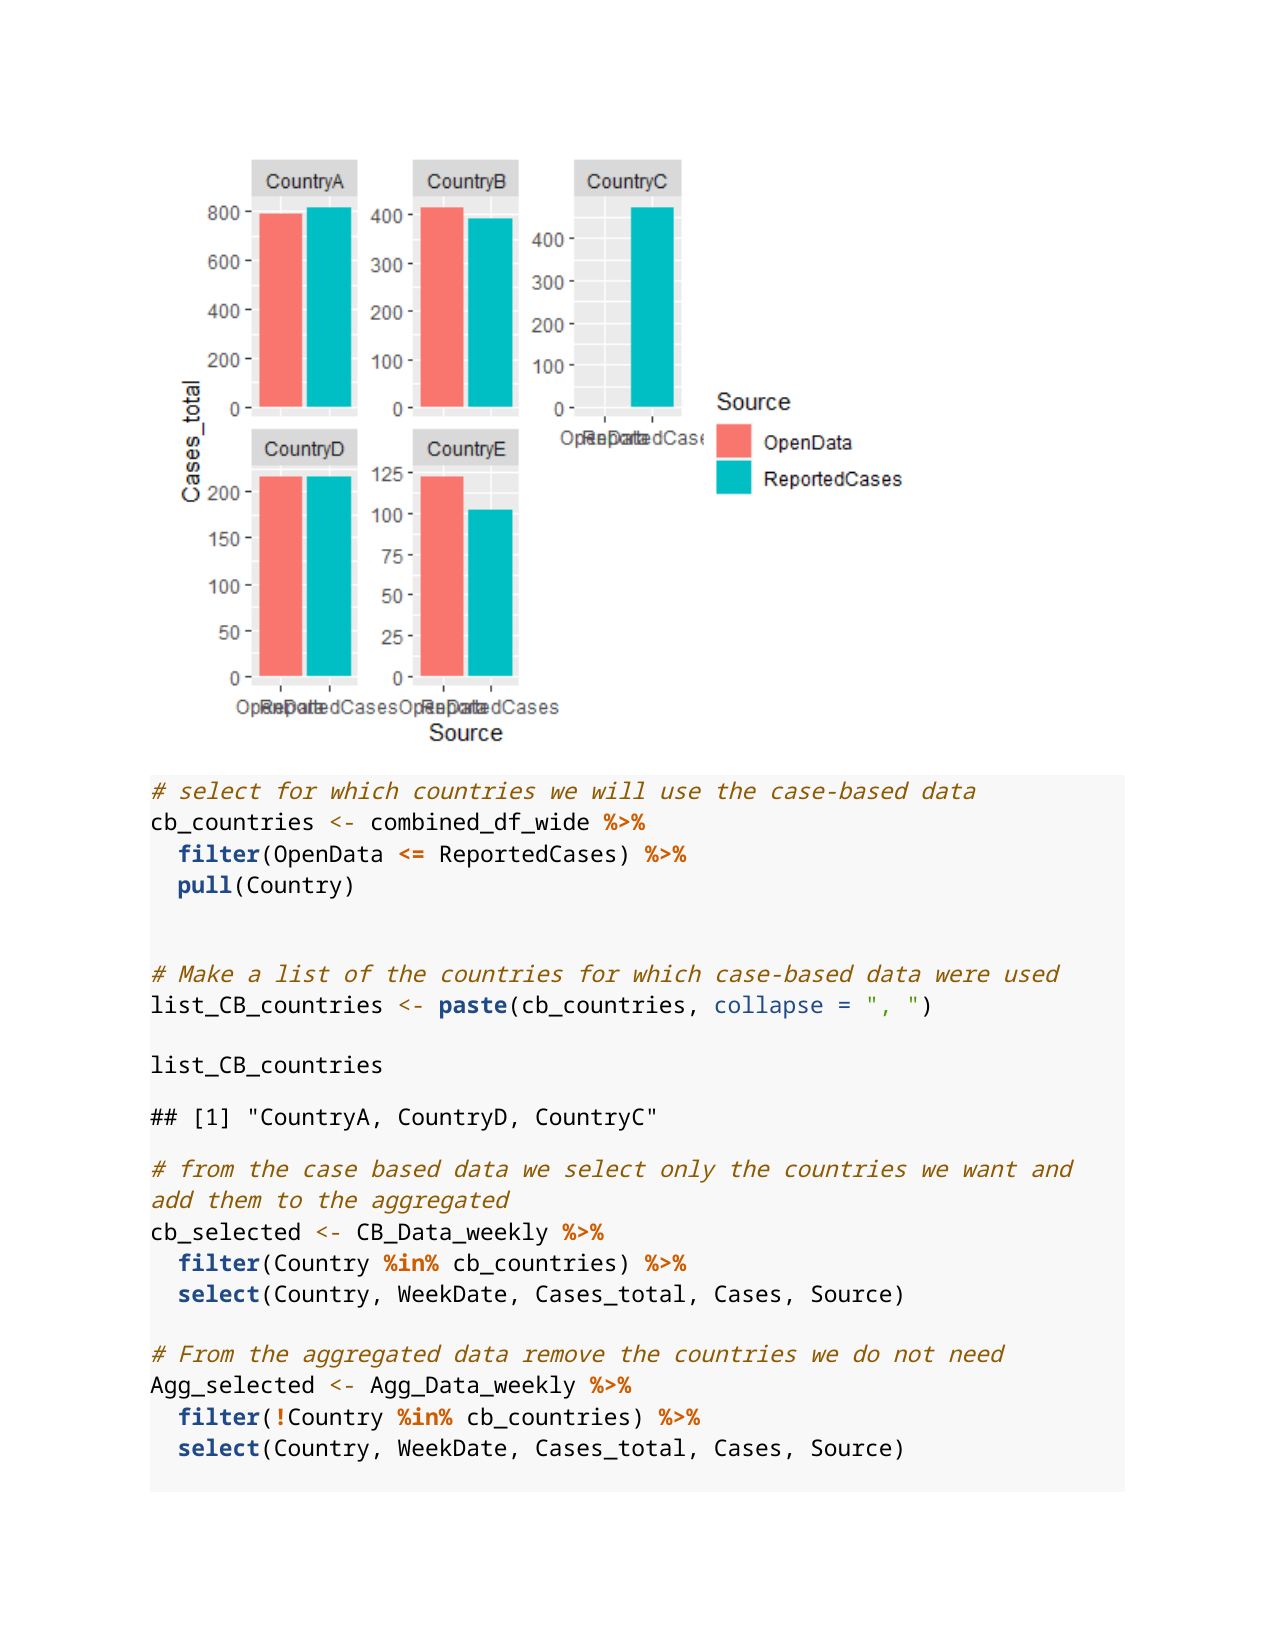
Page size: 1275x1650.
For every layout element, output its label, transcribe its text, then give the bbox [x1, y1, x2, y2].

picture [168, 150, 927, 757]
text ## [1] "CountryA, CountryD, CountryC" [150, 1101, 1125, 1132]
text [150, 1153, 1125, 1492]
text # select for which countries we will use the case-based data cb_countries <- combined_df_wide %>% filter(OpenData <= ReportedCases) %>% pull(Country) # Make a list of the countries for which case-based data were used list_CB_countries <- paste(cb_countries, collapse = ", ") list_CB_countries [150, 775, 1125, 1080]
